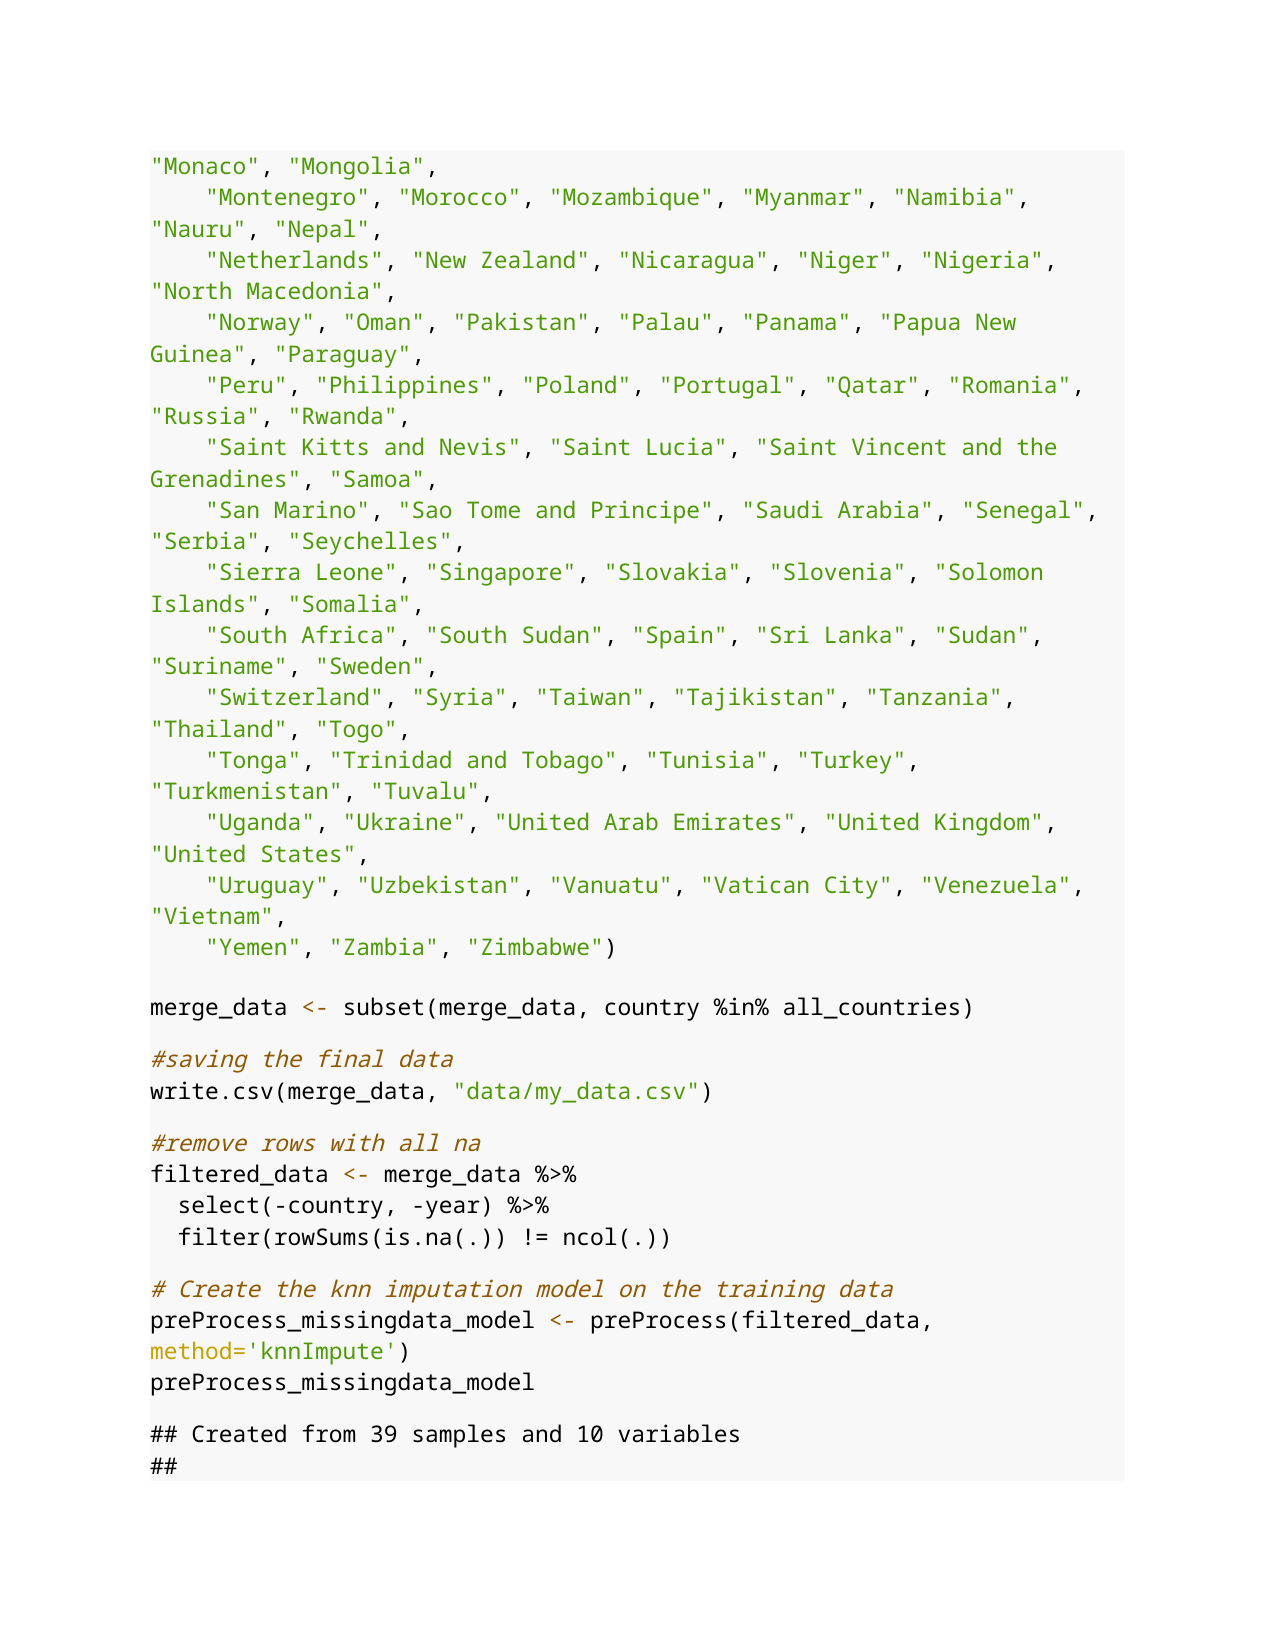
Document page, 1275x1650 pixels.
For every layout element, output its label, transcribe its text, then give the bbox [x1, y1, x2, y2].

text # Create the knn imputation model on the training data preProcess_missingdata_model <- preProcess(filtered_data, method='knnImpute') preProcess_missingdata_model [150, 1272, 1125, 1397]
text #remove rows with all na filtered_data <- merge_data %>% select(-country, -year) %>% filter(rowSums(is.na(.)) != ncol(.)) [480, 1127, 1125, 1252]
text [150, 150, 1125, 1022]
text #saving the final data write.csv(merge_data, "data/my_data.csv") [150, 1043, 1125, 1106]
